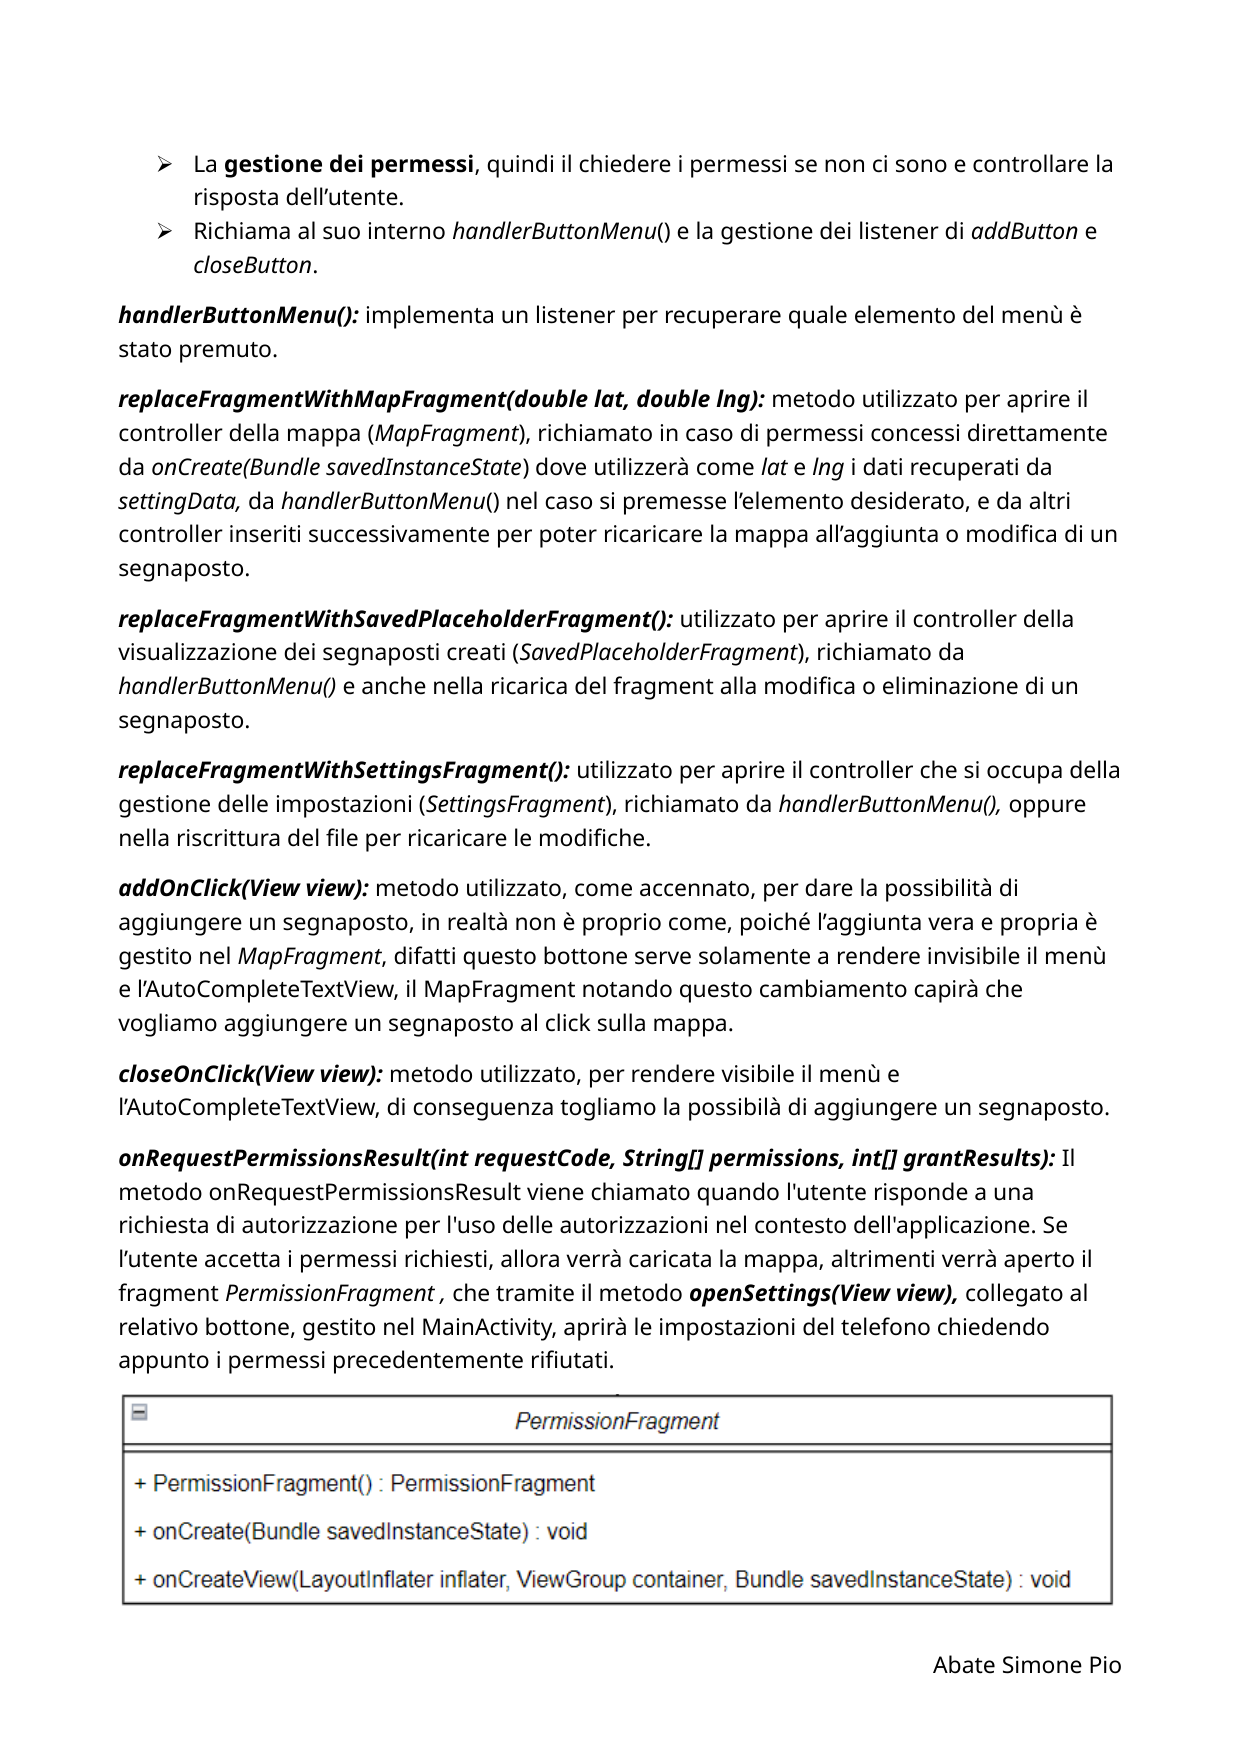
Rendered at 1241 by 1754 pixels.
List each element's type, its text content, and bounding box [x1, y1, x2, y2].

text replaceFragmentWithMapFragment(double lat, double lng): metodo utilizzato per aprire il controller della mappa (MapFragment), richiamato in caso di permessi concessi direttamente da onCreate(Bundle savedInstanceState) dove utilizzerà come lat e lng i dati recuperati da settingData, da handlerButtonMenu() nel caso si premesse l’elemento desiderato, e da altri controller inseriti successivamente per poter ricaricare la mappa all’aggiunta o modifica di un segnaposto. [118, 383, 1122, 583]
text closeOnClick(View view): metodo utilizzato, per rendere visibile il menù e l’AutoCompleteTextView, di conseguenza togliamo la possibilà di aggiungere un segnaposto. [118, 1058, 1122, 1123]
text replaceFragmentWithSettingsFragment(): utilizzato per aprire il controller che si occupa della gestione delle impostazioni (SettingsFragment), richiamato da handlerButtonMenu(), oppure nella riscrittura del file per ricaricare le modifiche. [118, 754, 1122, 853]
text addOnClick(View view): metodo utilizzato, come accennato, per dare la possibilità di aggiungere un segnaposto, in realtà non è proprio come, poiché l’aggiunta vera e propria è gestito nel MapFragment, difatti questo bottone serve solamente a rendere invisibile il menù e l’AutoCompleteTextView, il MapFragment notando questo cambiamento capirà che vogliamo aggiungere un segnaposto al click sulla mappa. [118, 872, 1122, 1038]
list Richiama al suo interno handlerButtonMenu() e la gestione dei listener di addButton e closeButton. [156, 215, 1122, 280]
text replaceFragmentWithSavedPlaceholderFragment(): utilizzato per aprire il controller della visualizzazione dei segnaposti creati (SavedPlaceholderFragment), richiamato da handlerButtonMenu() e anche nella ricarica del fragment alla modifica o eliminazione di un segnaposto. [118, 603, 1122, 735]
text onRequestPermissionsResult(int requestCode, String[] permissions, int[] grantResults): Il metodo onRequestPermissionsResult viene chiamato quando l'utente risponde a una richiesta di autorizzazione per l'uso delle autorizzazioni nel contesto dell'applicazione. Se l’utente accetta i permessi richiesti, allora verrà caricata la mappa, altrimenti verrà aperto il fragment PermissionFragment , che tramite il metodo openSettings(View view), collegato al relativo bottone, gestito nel MainActivity, aprirà le impostazioni del telefono chiedendo appunto i permessi precedentemente rifiutati. [118, 1142, 1122, 1376]
picture [118, 1394, 1123, 1613]
list La gestione dei permessi, quindi il chiedere i permessi se non ci sono e controllare la risposta dell’utente. [156, 148, 1122, 213]
text handlerButtonMenu(): implementa un listener per recuperare quale elemento del menù è stato premuto. [118, 299, 1122, 364]
